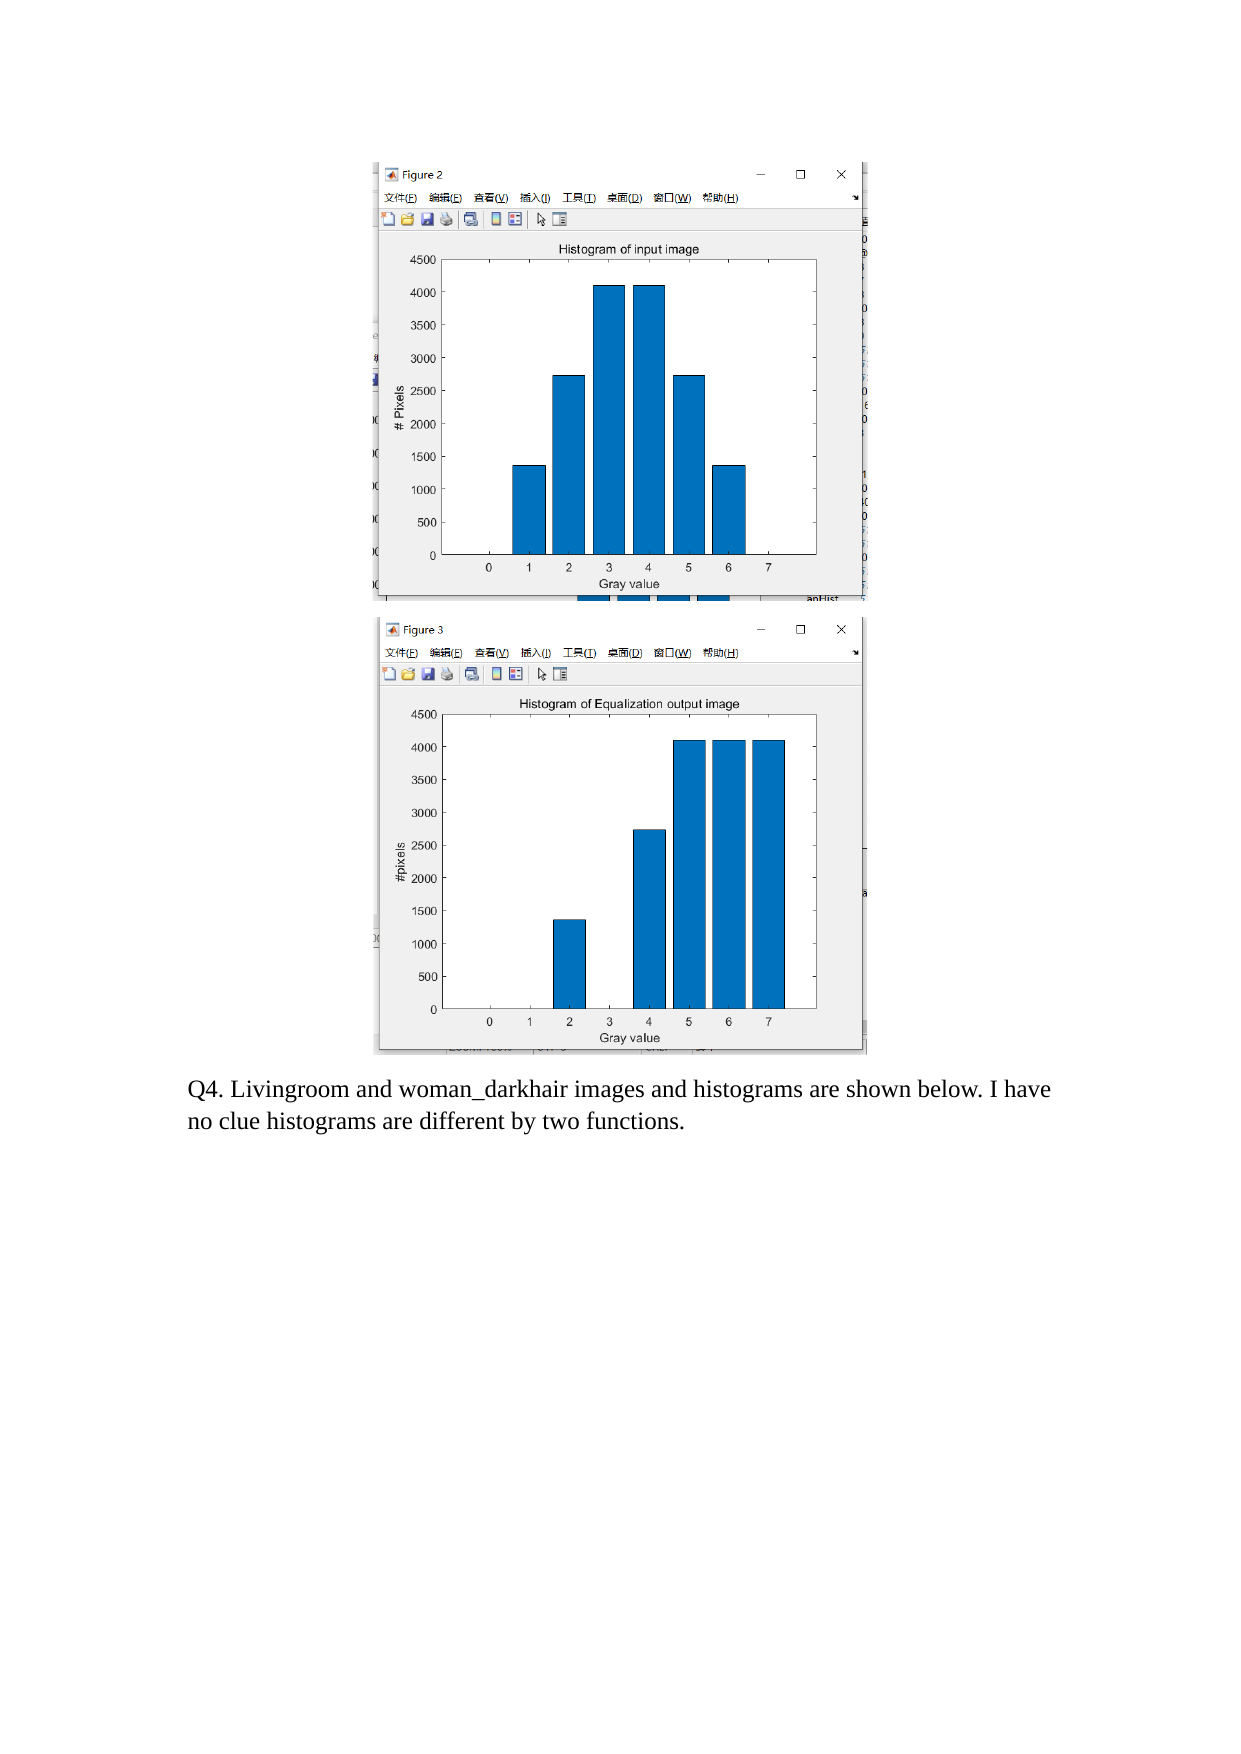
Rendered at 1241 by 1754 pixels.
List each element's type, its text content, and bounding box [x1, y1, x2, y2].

text Q4. Livingroom and woman_darkhair images and histograms are shown below. I have no clue histograms are different by two functions. [187, 1072, 1053, 1137]
picture [372, 162, 868, 601]
picture [373, 617, 868, 1055]
